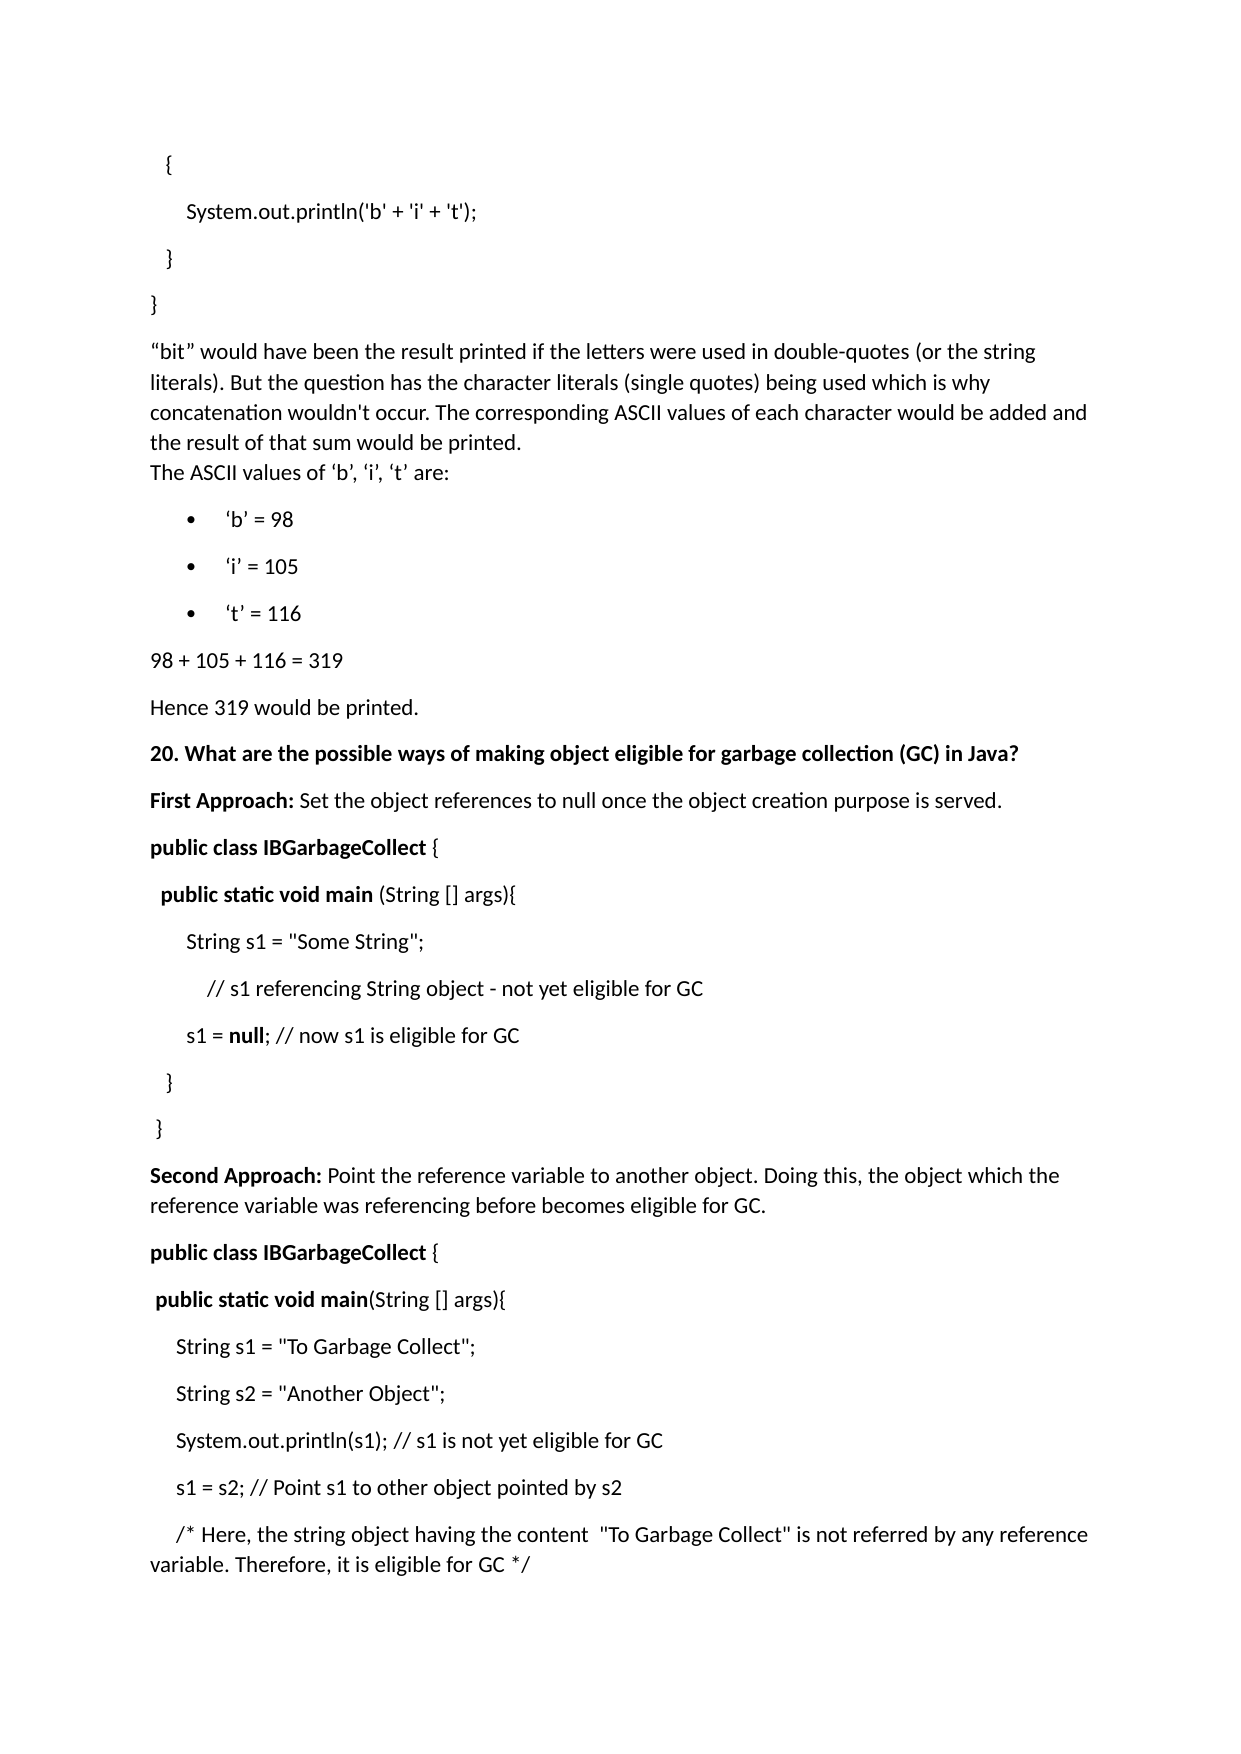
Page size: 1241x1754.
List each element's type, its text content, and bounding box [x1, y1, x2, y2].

text } [150, 291, 1090, 319]
text // s1 referencing String object - not yet eligible for GC [150, 974, 1090, 1002]
text System.out.println(s1); // s1 is not yet eligible for GC [150, 1426, 1090, 1454]
text String s1 = "To Garbage Collect"; [150, 1332, 1090, 1360]
text /* Here, the string object having the content "To Garbage Collect" is not referred by any reference variable. Therefore, it is eligible for GC */ [150, 1520, 1090, 1578]
list ‘i’ = 105 [187, 552, 1090, 580]
text String s2 = "Another Object"; [150, 1379, 1090, 1407]
list ‘b’ = 98 [187, 505, 1090, 533]
text } [150, 1068, 1090, 1096]
text { [150, 150, 1090, 178]
text String s1 = "Some String"; [150, 927, 1090, 955]
text } [150, 244, 1090, 272]
text s1 = null; // now s1 is eligible for GC [150, 1021, 1090, 1049]
text Second Approach: Point the reference variable to another object. Doing this, the object which the reference variable was referencing before becomes eligible for GC. [150, 1161, 1090, 1220]
list ‘t’ = 116 [187, 599, 1090, 627]
text public class IBGarbageCollect { [150, 1238, 1090, 1267]
text First Approach: Set the object references to null once the object creation purpose is served. [150, 786, 1090, 814]
text public static void main(String [] args){ [150, 1285, 1090, 1313]
text s1 = s2; // Point s1 to other object pointed by s2 [150, 1473, 1090, 1501]
text Hence 319 would be printed. [150, 693, 1090, 721]
text System.out.println('b' + 'i' + 't'); [150, 197, 1090, 225]
text “bit” would have been the result printed if the letters were used in double-quotes (or the string literals). But the question has the character literals (single quotes) being used which is why concatenation wouldn't occur. The corresponding ASCII values of each character would be added and the result of that sum would be printed. The ASCII values of ‘b’, ‘i’, ‘t’ are: [150, 337, 1090, 486]
text } [150, 1114, 1090, 1143]
text public class IBGarbageCollect { [150, 833, 1090, 861]
text 20. What are the possible ways of making object eligible for garbage collection (GC) in Java? [150, 739, 1090, 768]
text 98 + 105 + 116 = 319 [150, 646, 1090, 674]
text public static void main (String [] args){ [150, 880, 1090, 908]
